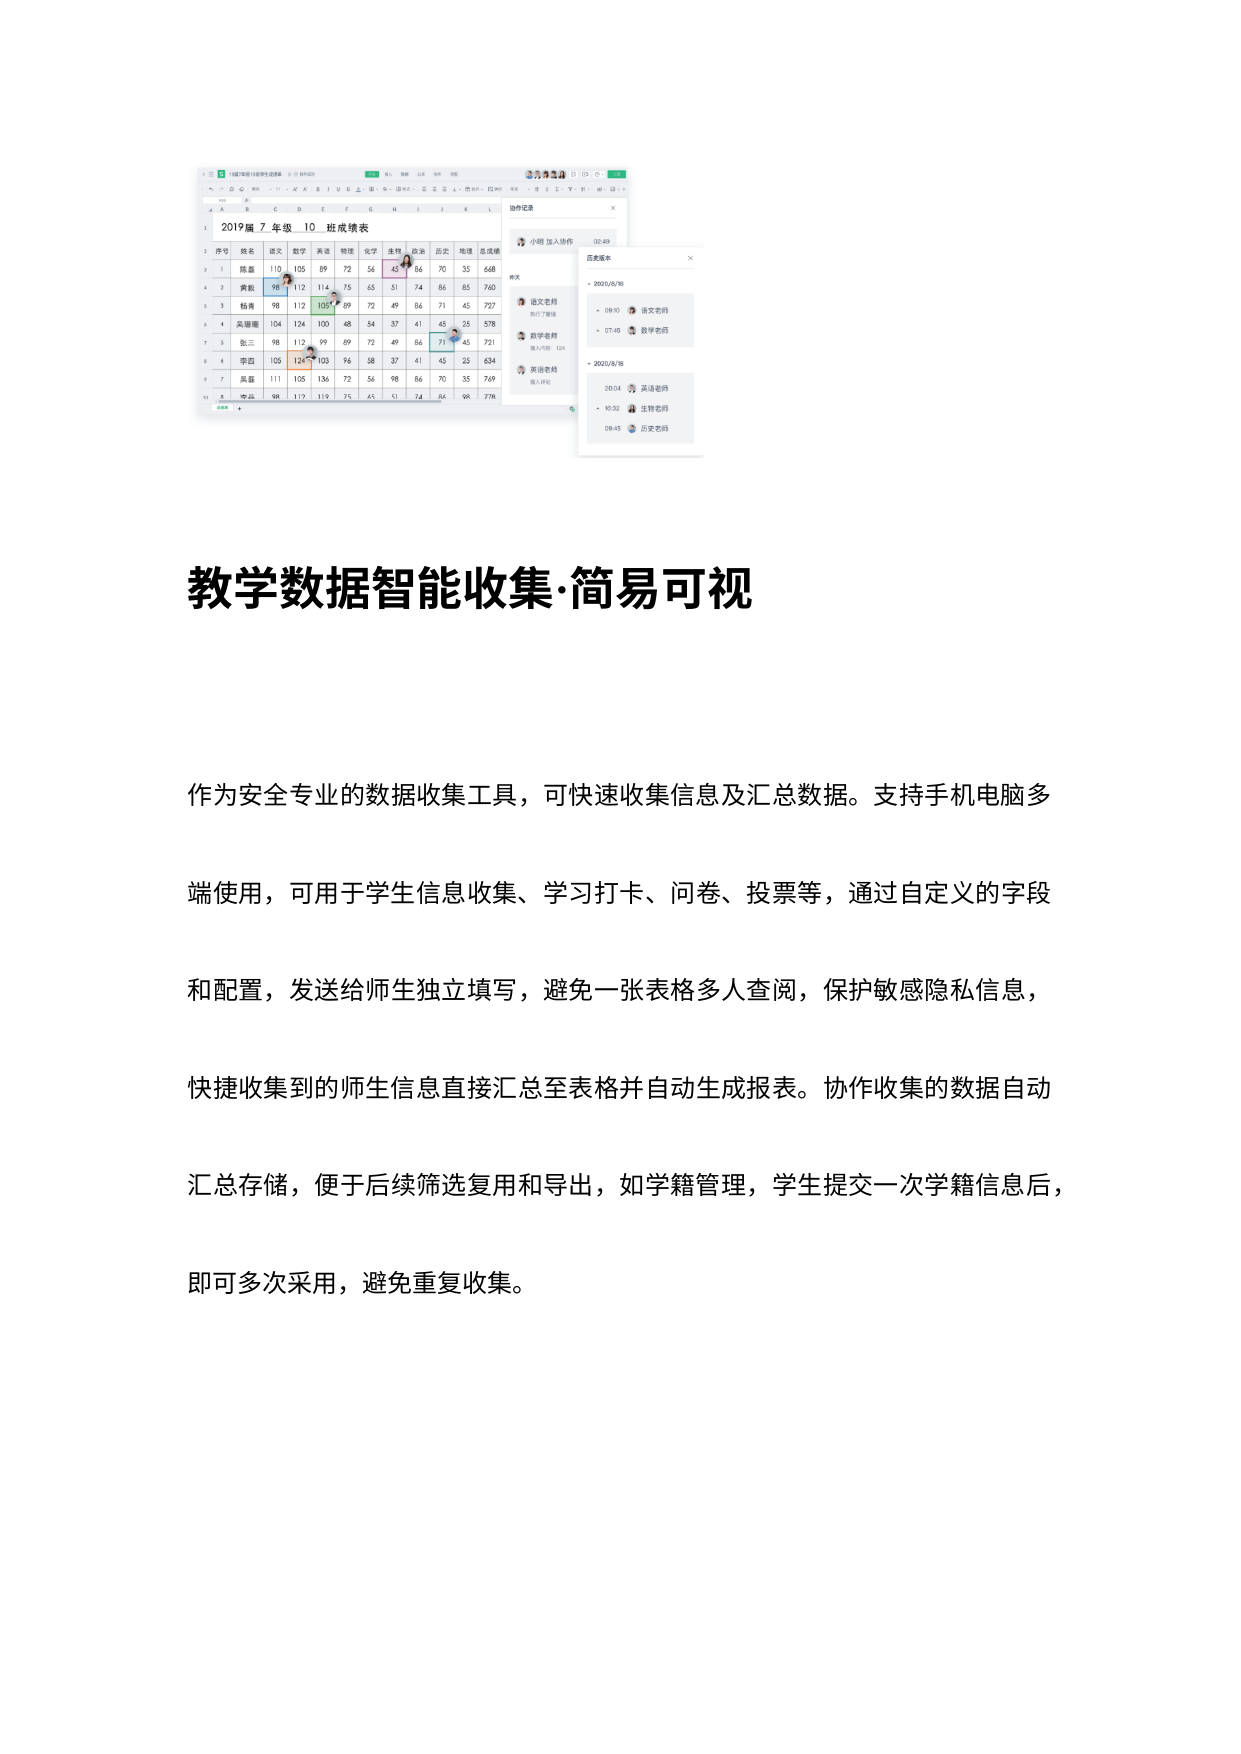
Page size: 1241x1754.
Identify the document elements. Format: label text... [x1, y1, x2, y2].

picture [187, 162, 704, 458]
subtitle 教学数据智能收集·简易可视 [187, 537, 1053, 634]
text 作为安全专业的数据收集工具，可快速收集信息及汇总数据。支持手机电脑多端使用，可用于学生信息收集、学习打卡、问卷、投票等，通过自定义的字段和配置，发送给师生独立填写，避免一张表格多人查阅，保护敏感隐私信息，快捷收集到的师生信息直接汇总至表格并自动生成报表。协作收集的数据自动汇总存储，便于后续筛选复用和导出，如学籍管理，学生提交一次学籍信息后，即可多次采用，避免重复收集。 [187, 761, 1053, 1314]
